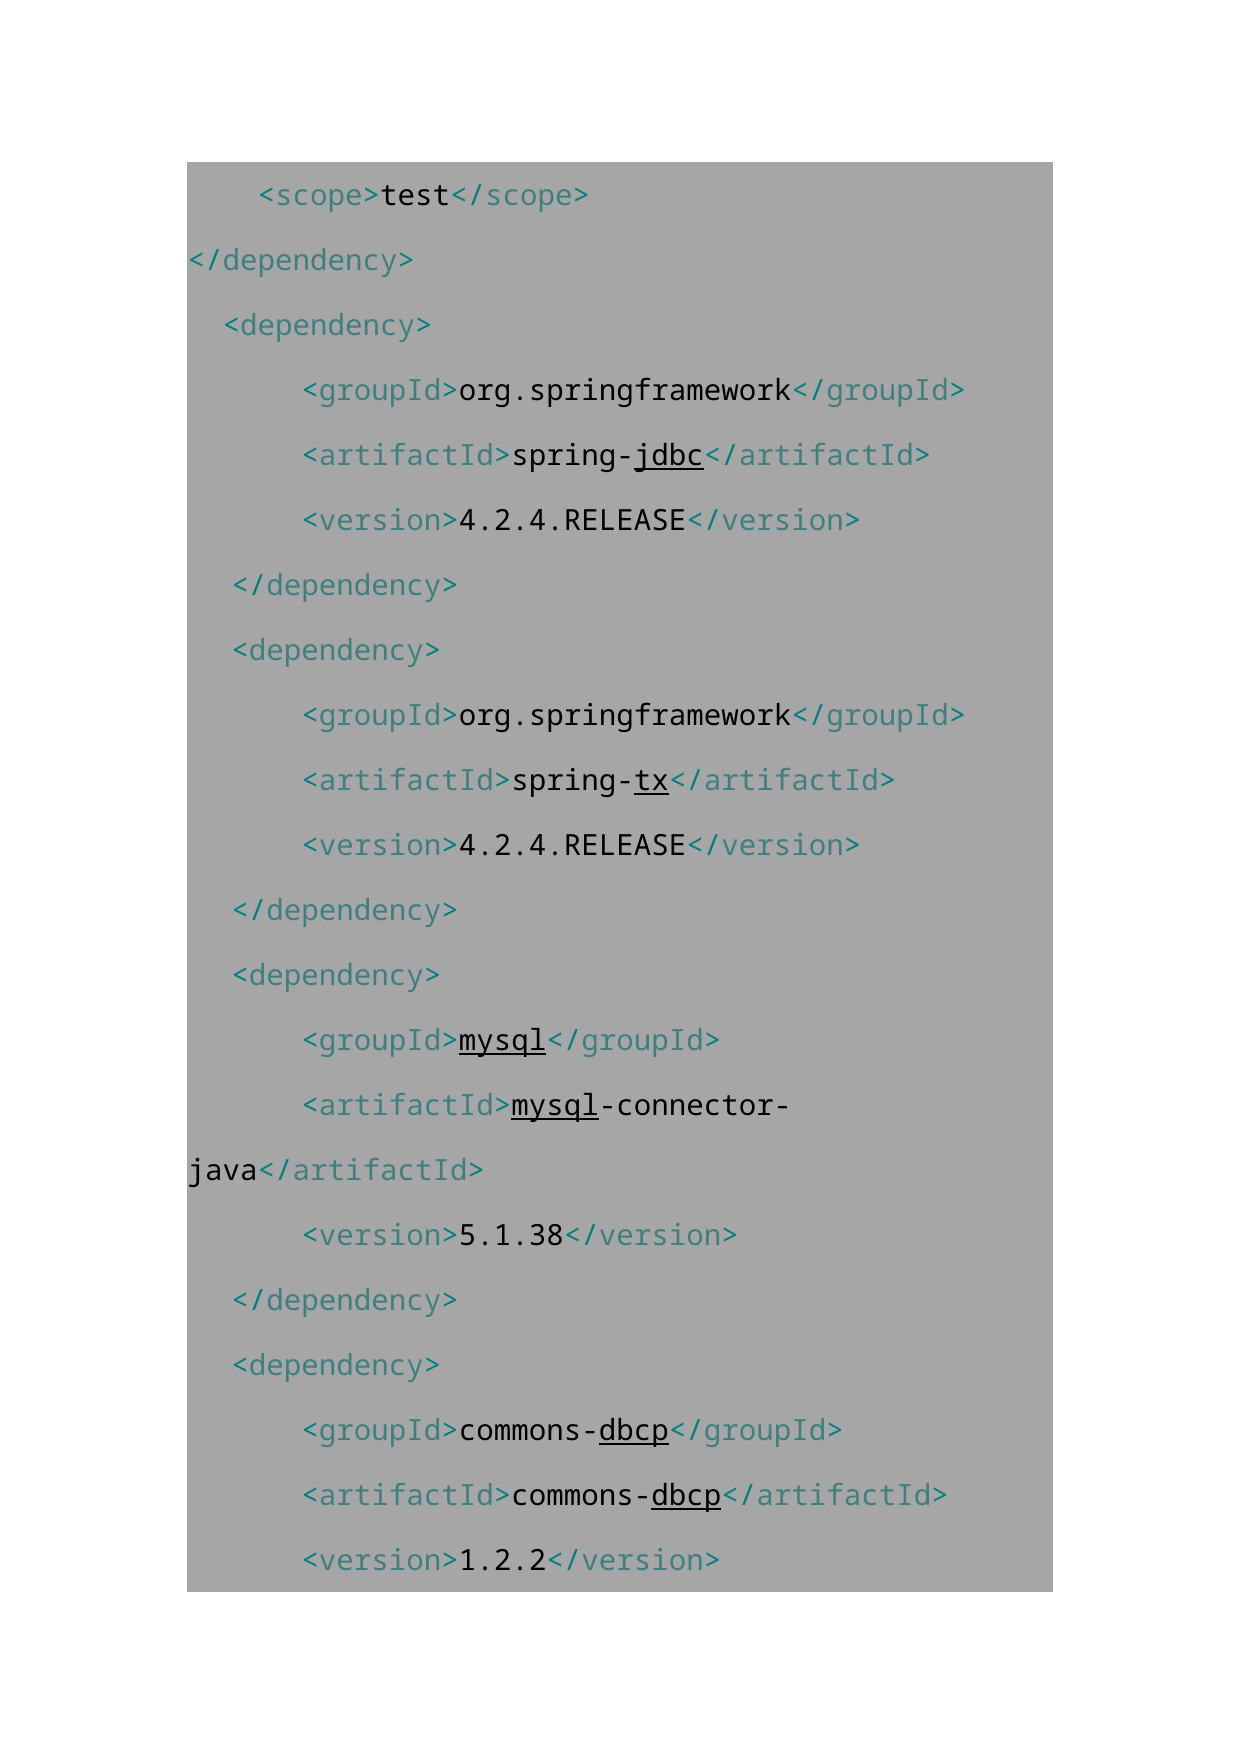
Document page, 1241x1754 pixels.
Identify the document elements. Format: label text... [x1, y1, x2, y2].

text <version>5.1.38</version> [187, 1202, 1053, 1267]
text </dependency> [187, 877, 1053, 942]
text <dependency> [187, 1332, 1053, 1397]
text <version>1.2.2</version> [187, 1527, 1053, 1592]
text </dependency> [187, 1267, 1053, 1332]
text <artifactId>commons-dbcp</artifactId> [187, 1462, 1053, 1527]
text <groupId>org.springframework</groupId> [187, 682, 1053, 747]
text <dependency> [187, 617, 1053, 682]
text <dependency> [187, 292, 1053, 357]
text <groupId>mysql</groupId> [187, 1007, 1053, 1072]
text <artifactId>spring-jdbc</artifactId> [187, 422, 1053, 487]
text <artifactId>mysql-connector-java</artifactId> [187, 1072, 1053, 1202]
text <scope>test</scope> [187, 162, 1053, 227]
text <groupId>org.springframework</groupId> [187, 357, 1053, 422]
text <version>4.2.4.RELEASE</version> [187, 812, 1053, 877]
text <version>4.2.4.RELEASE</version> [187, 487, 1053, 552]
text <artifactId>spring-tx</artifactId> [187, 747, 1053, 812]
text <dependency> [187, 942, 1053, 1007]
text <groupId>commons-dbcp</groupId> [187, 1397, 1053, 1462]
text </dependency> [187, 552, 1053, 617]
text </dependency> [187, 227, 1053, 292]
